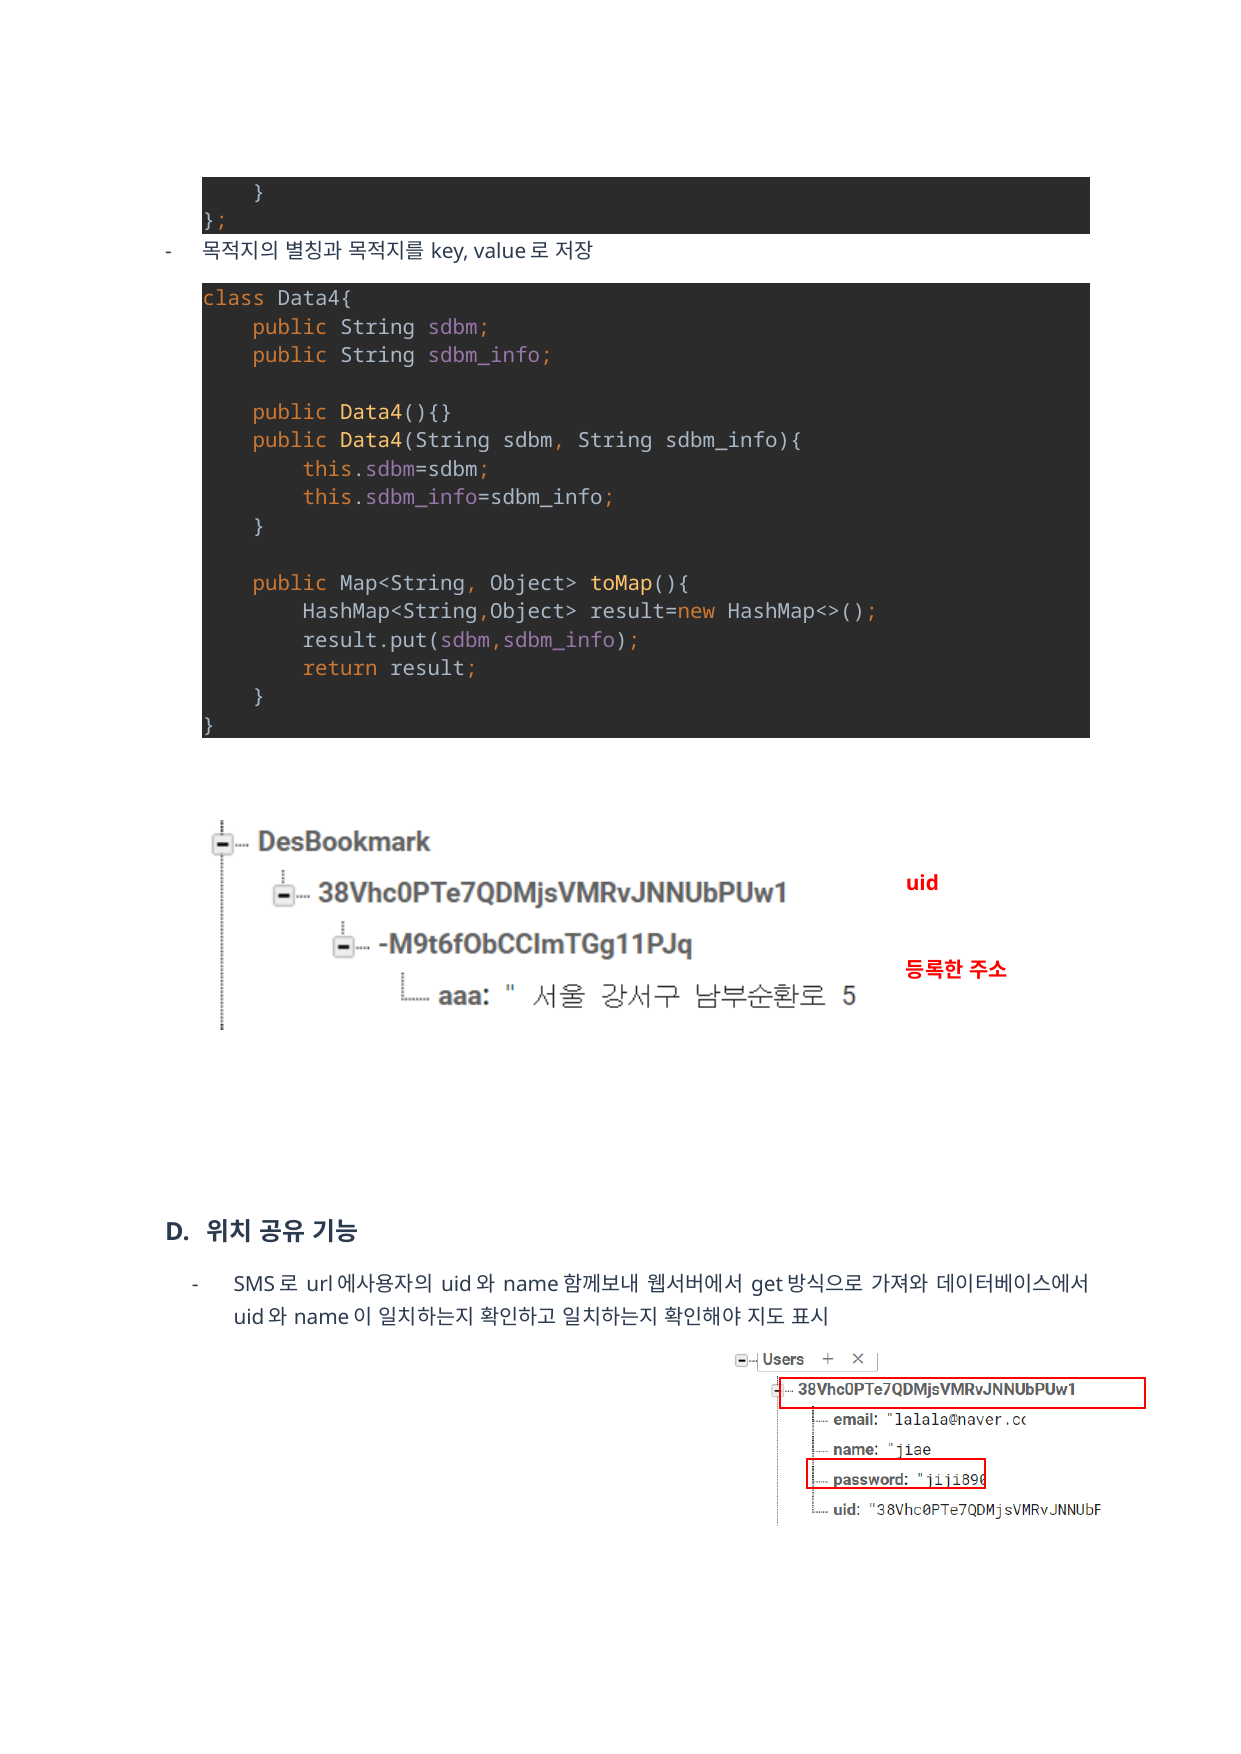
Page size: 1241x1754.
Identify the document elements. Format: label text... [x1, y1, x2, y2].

list SMS로 url에사용자의 uid와 name함께보내 웹서버에서 get방식으로 가져와 데이터베이스에서 uid와 name이 일치하는지 확인하고 일치하는지 확인해야 지도 표시 [192, 1267, 1090, 1330]
picture [781, 1379, 1125, 1407]
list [202, 177, 1090, 234]
picture [728, 1353, 1125, 1526]
picture [200, 820, 1089, 1030]
list class Data4{ public String sdbm; public String sdbm_info; public Data4(){} public Data4(String sdbm, String sdbm_info){ this.sdbm=sdbm; this.sdbm_info=sdbm_info; } public Map<String, Object> toMap(){ HashMap<String,Object> result=new HashMap<>(); result.put(sdbm,sdbm_info); return result; } } [202, 283, 1090, 738]
list 목적지의 별칭과 목적지를 key, value로 저장 [165, 234, 1090, 264]
list 위치 공유 기능 [165, 1212, 1090, 1248]
